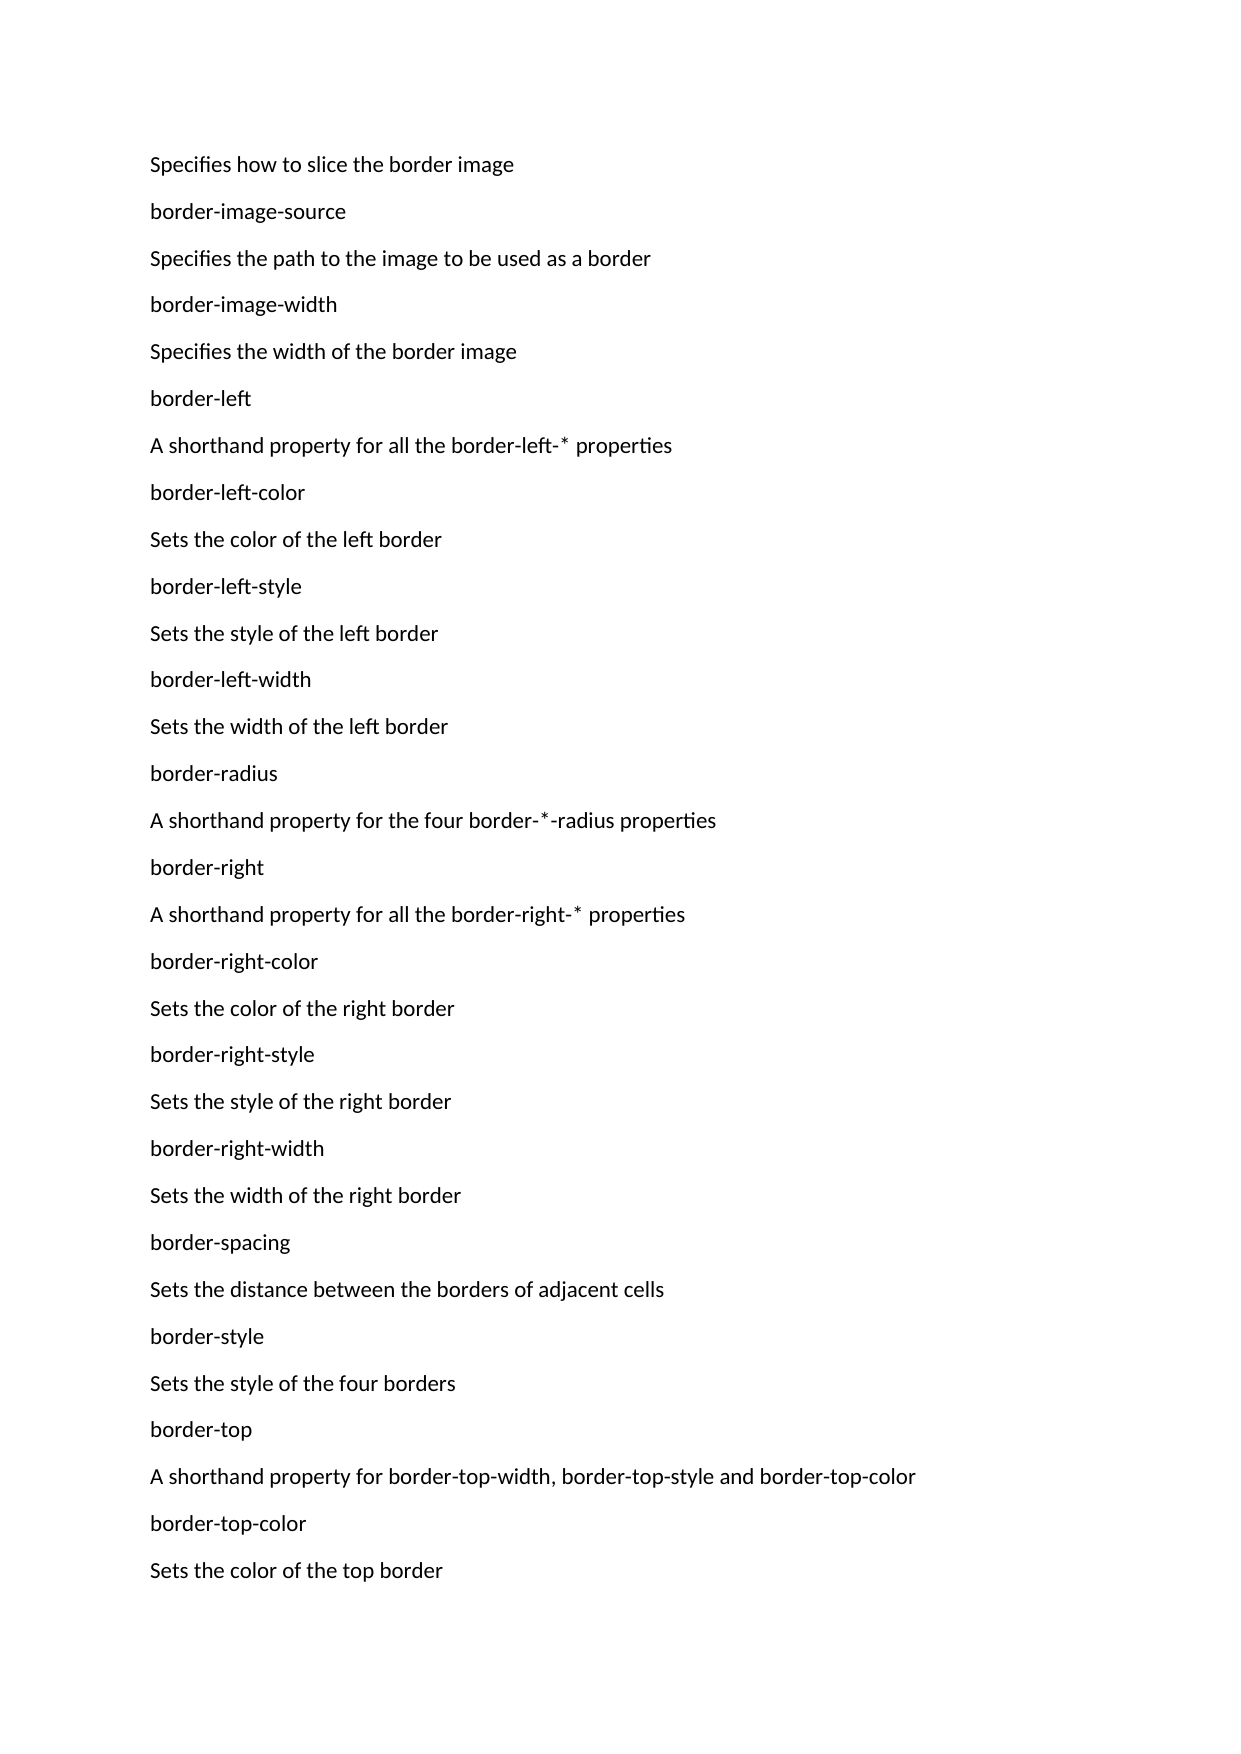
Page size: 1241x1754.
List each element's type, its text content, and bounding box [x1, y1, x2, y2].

text border-spacing [150, 1228, 1090, 1256]
text border-right-width [150, 1134, 1090, 1162]
text border-left-width [150, 666, 1090, 694]
text border-left-color [150, 478, 1090, 506]
text border-left [150, 384, 1090, 412]
text border-image-source [150, 197, 1090, 225]
text Specifies the path to the image to be used as a border [150, 244, 1090, 272]
text border-right-style [150, 1041, 1090, 1069]
text Sets the distance between the borders of adjacent cells [150, 1275, 1090, 1303]
text Sets the color of the top border [150, 1556, 1090, 1584]
text A shorthand property for border-top-width, border-top-style and border-top-color [150, 1462, 1090, 1491]
text border-top-color [150, 1509, 1090, 1537]
text Sets the width of the left border [150, 712, 1090, 741]
text A shorthand property for all the border-left-* properties [150, 431, 1090, 459]
text Specifies how to slice the border image [150, 150, 1090, 178]
text border-style [150, 1322, 1090, 1350]
text border-radius [150, 759, 1090, 787]
text Sets the style of the right border [150, 1087, 1090, 1116]
text Sets the width of the right border [150, 1181, 1090, 1209]
text Specifies the width of the border image [150, 337, 1090, 366]
text border-top [150, 1416, 1090, 1444]
text Sets the color of the right border [150, 994, 1090, 1022]
text A shorthand property for all the border-right-* properties [150, 900, 1090, 928]
text border-right [150, 853, 1090, 881]
text Sets the style of the left border [150, 619, 1090, 647]
text border-right-color [150, 947, 1090, 975]
text Sets the color of the left border [150, 525, 1090, 553]
text A shorthand property for the four border-*-radius properties [150, 806, 1090, 834]
text border-image-width [150, 291, 1090, 319]
text border-left-style [150, 572, 1090, 600]
text Sets the style of the four borders [150, 1369, 1090, 1397]
